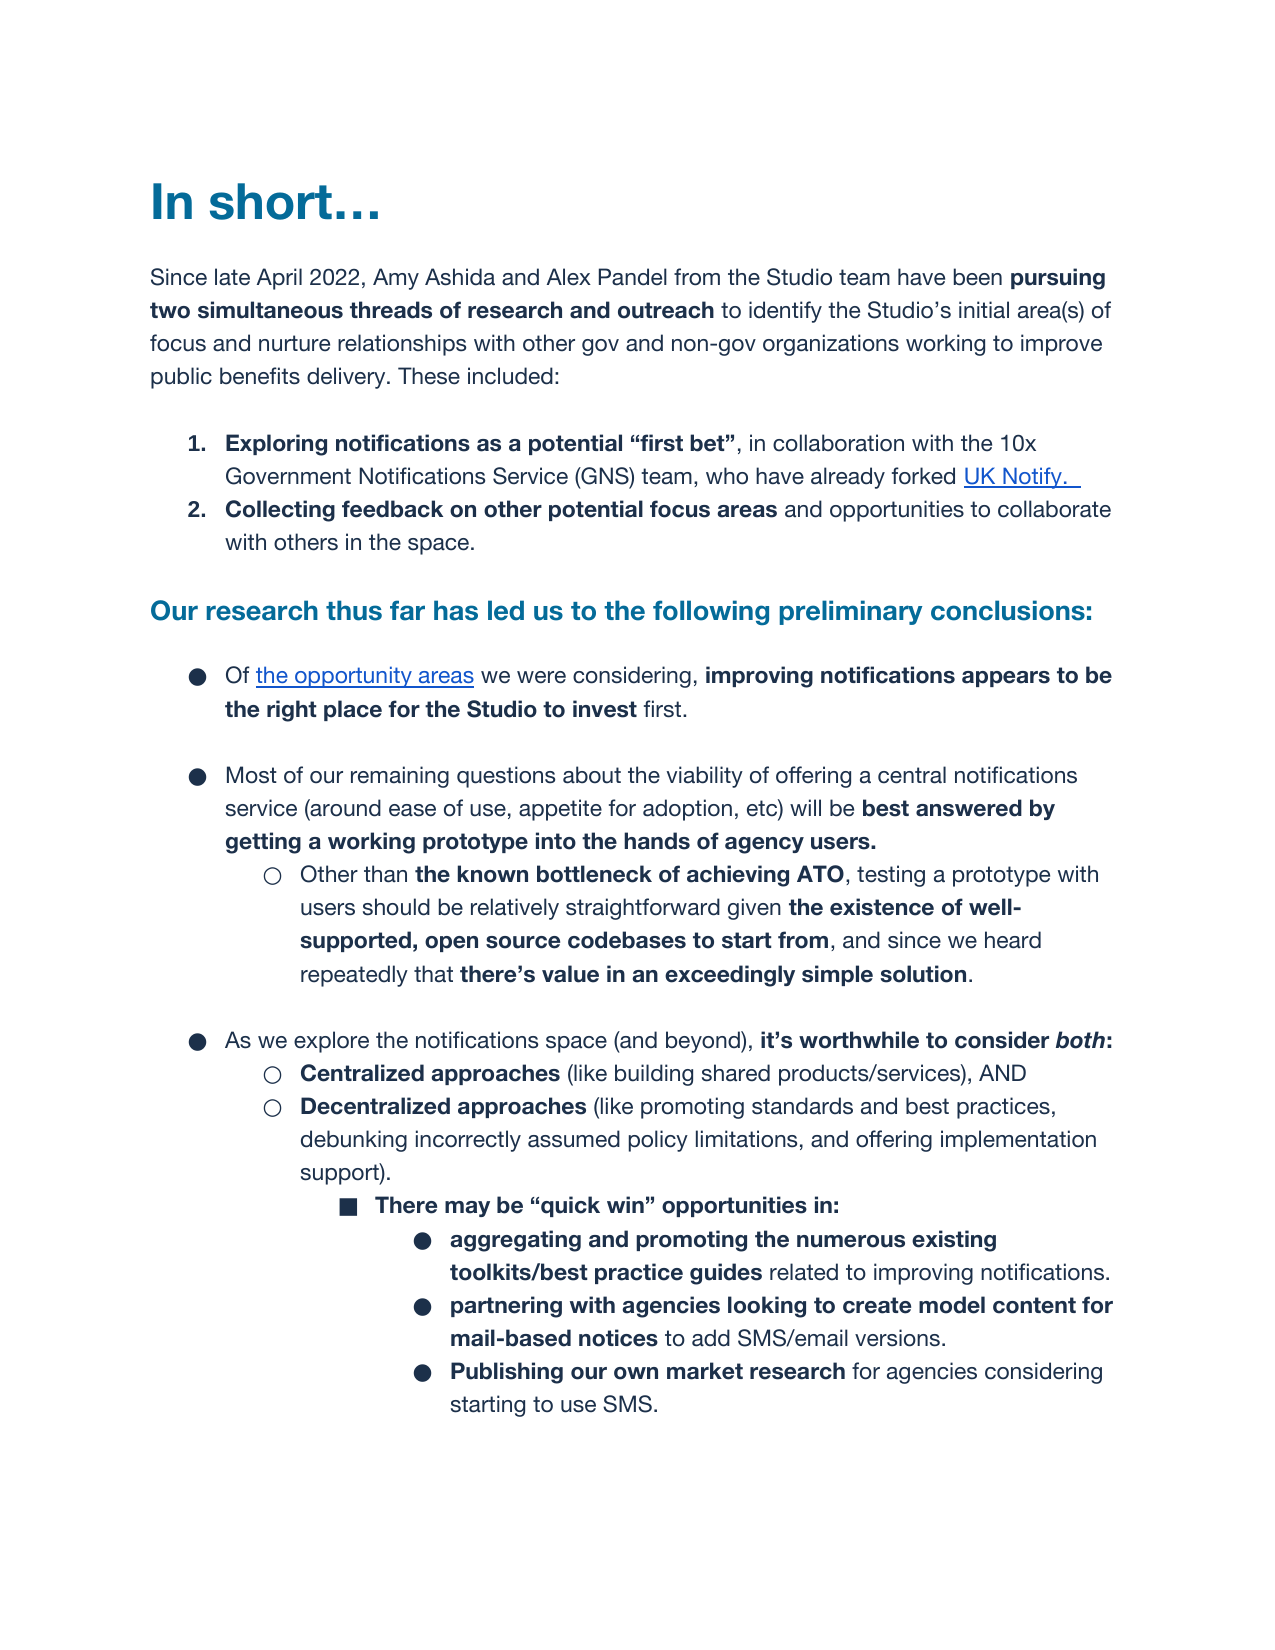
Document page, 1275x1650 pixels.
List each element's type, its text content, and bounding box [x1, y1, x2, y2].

list partnering with agencies looking to create model content for mail-based notices to add SMS/email versions. [412, 1291, 1125, 1353]
list There may be “quick win” opportunities in: [337, 1192, 1125, 1220]
list Collecting feedback on other potential focus areas and opportunities to collaborate with others in the space. [187, 495, 1125, 557]
list Publishing our own market research for agencies considering starting to use SMS. [412, 1357, 1125, 1419]
text Since late April 2022, Amy Ashida and Alex Pandel from the Studio team have been pursuing two simultaneous threads of research and outreach to identify the Studio’s initial area(s) of focus and nurture relationships with other gov and non-gov organizations working to improve public benefits delivery. These included: [150, 263, 1125, 391]
list Centralized approaches (like building shared products/services), AND [262, 1059, 1125, 1088]
list Other than the known bottleneck of achieving ATO, testing a prototype with users should be relatively straightforward given the existence of well-supported, open source codebases to start from, and since we heard repeatedly that there’s value in an exceedingly simple solution. [262, 860, 1125, 988]
list Exploring notifications as a potential “first bet”, in collaboration with the 10x Government Notifications Service (GNS) team, who have already forked UK Notify. [187, 429, 1125, 491]
list Most of our remaining questions about the viability of offering a central notifications service (around ease of use, appetite for adoption, etc) will be best answered by getting a working prototype into the hands of agency users. [187, 761, 1125, 856]
list As we explore the notifications space (and beyond), it’s worthwhile to consider both: [187, 1026, 1125, 1055]
list Of the opportunity areas we were considering, improving notifications appears to be the right place for the Studio to invest first. [187, 662, 1125, 723]
subtitle In short… [150, 171, 1125, 234]
subtitle Our research thus far has led us to the following preliminary conclusions: [150, 594, 1125, 628]
list aggregating and promoting the numerous existing toolkits/best practice guides related to improving notifications. [412, 1225, 1125, 1287]
list Decentralized approaches (like promoting standards and best practices, debunking incorrectly assumed policy limitations, and offering implementation support). [262, 1092, 1125, 1187]
